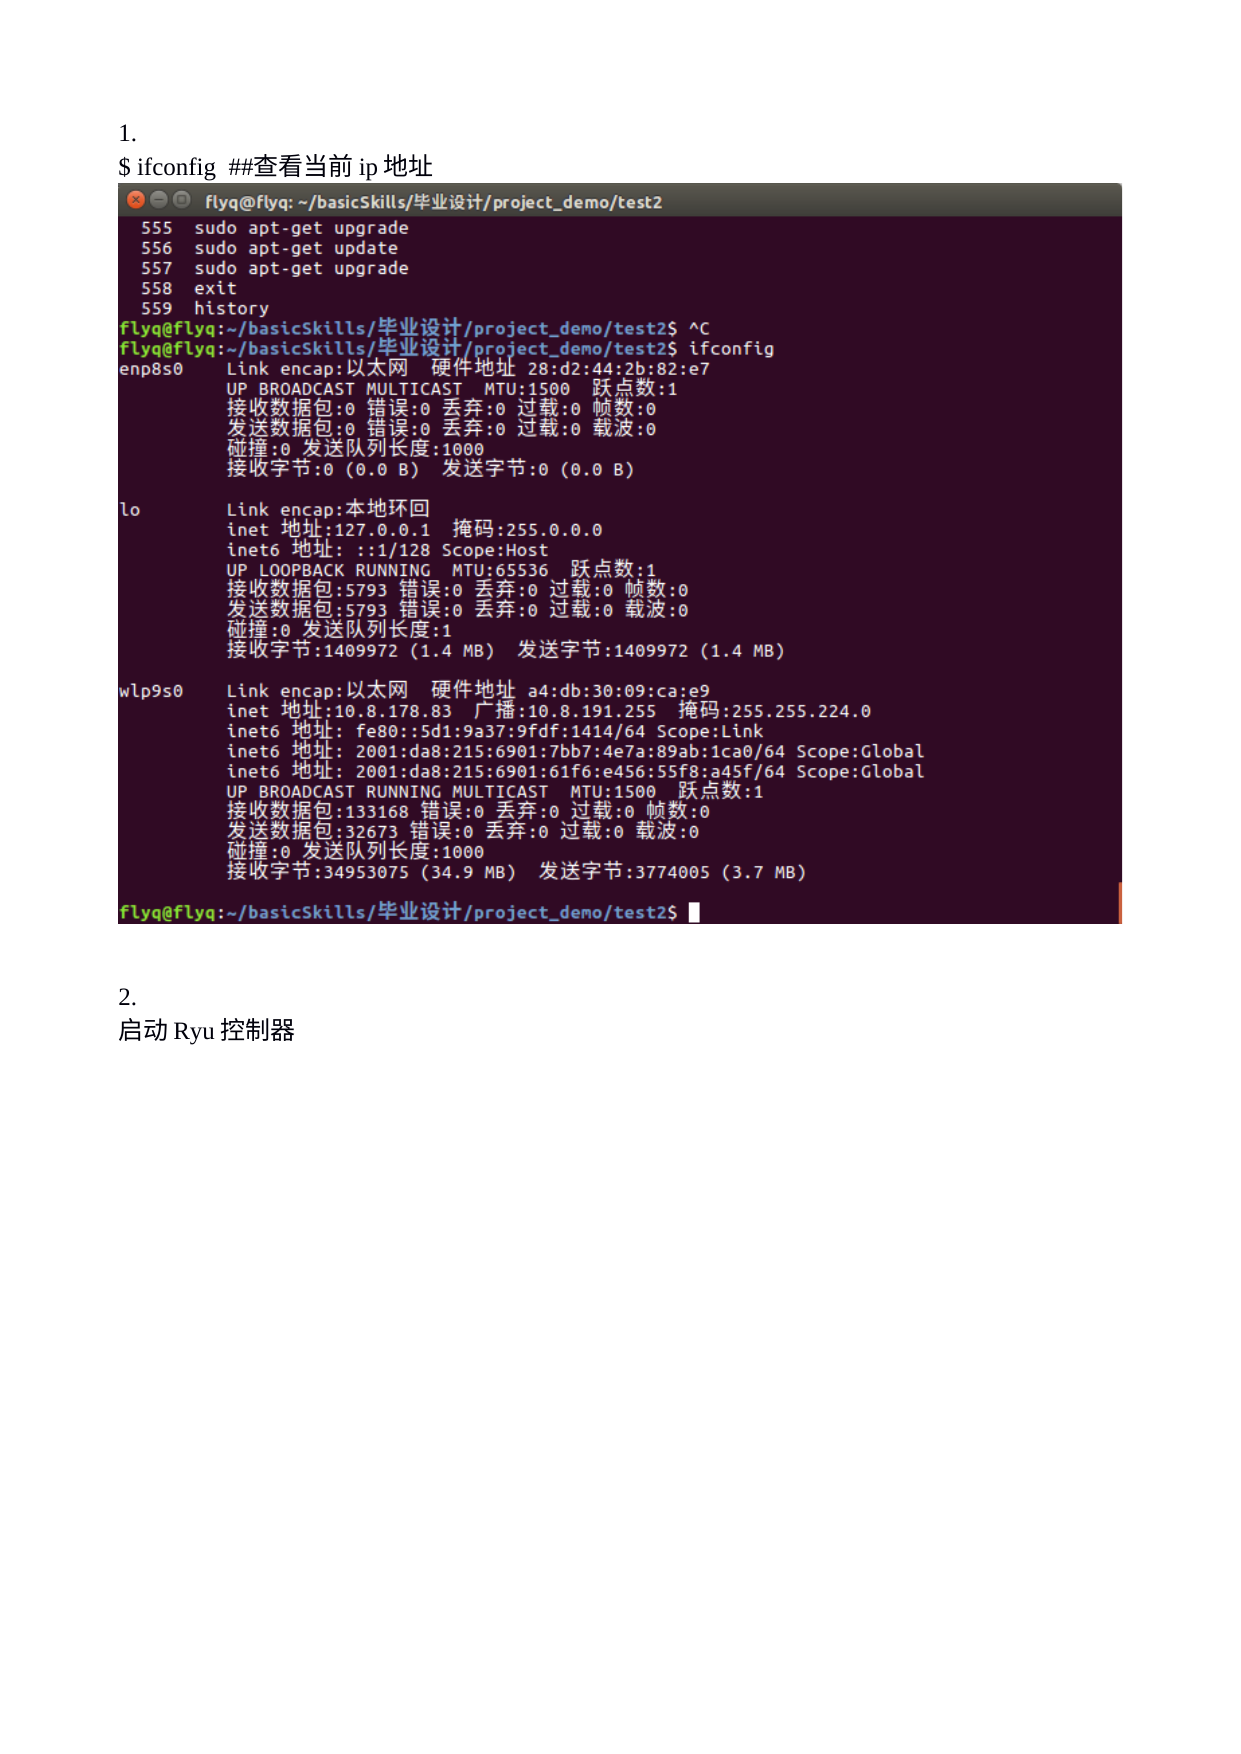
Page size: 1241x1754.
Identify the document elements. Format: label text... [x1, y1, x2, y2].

text 启动Ryu控制器 [118, 1010, 1122, 1047]
text 1. [118, 118, 1122, 147]
text $ ifconfig ##查看当前ip地址 [118, 147, 1122, 183]
text 2. [118, 982, 1122, 1010]
picture [118, 183, 1123, 924]
